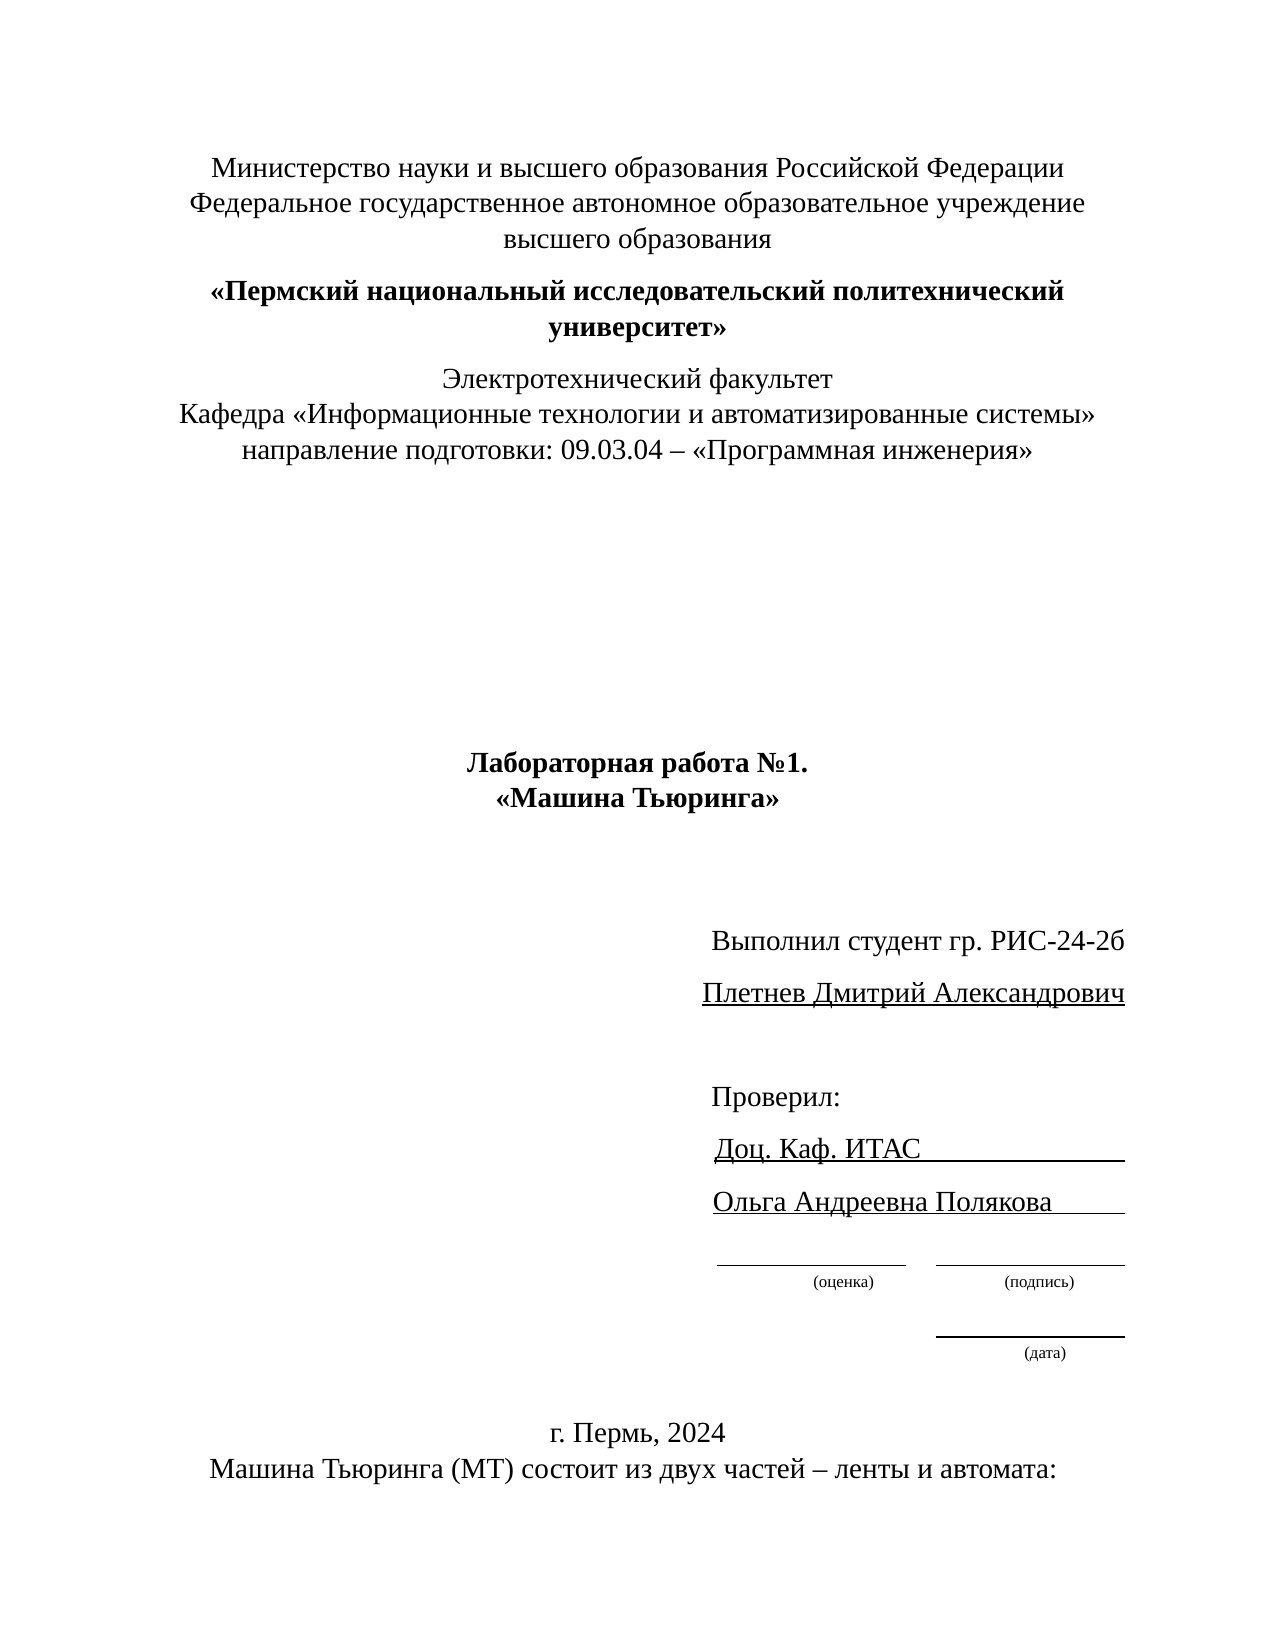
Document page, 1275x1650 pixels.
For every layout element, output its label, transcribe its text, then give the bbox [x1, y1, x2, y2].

text Кафедра «Информационные технологии и автоматизированные системы» направление подготовки: 09.03.04 – «Программная инженерия» [150, 396, 1125, 466]
text «Машина Тьюринга» [150, 781, 1125, 814]
text Плетнев Дмитрий Александрович [150, 975, 1125, 1008]
text Министерство науки и высшего образования Российской Федерации Федеральное государственное автономное образовательное учреждение высшего образования [150, 150, 1125, 254]
text «Пермский национальный исследовательский политехнический университет» [150, 273, 1125, 342]
text Электротехнический факультет [150, 361, 1125, 394]
text (оценка) (подпись) [150, 1271, 1125, 1305]
text Выполнил студент гр. РИС-24-2б [150, 923, 1125, 956]
text Доц. Каф. ИТАС [150, 1131, 1125, 1165]
text Проверил: [150, 1079, 1125, 1113]
text Ольга Андреевна Полякова [150, 1184, 1125, 1217]
text (дата) [150, 1342, 1125, 1376]
text Лабораторная работа №1. [150, 745, 1125, 779]
text г. Пермь, 2024 [150, 1415, 1125, 1449]
text Машина Тьюринга (МТ) состоит из двух частей – ленты и автомата: [150, 1451, 1125, 1484]
